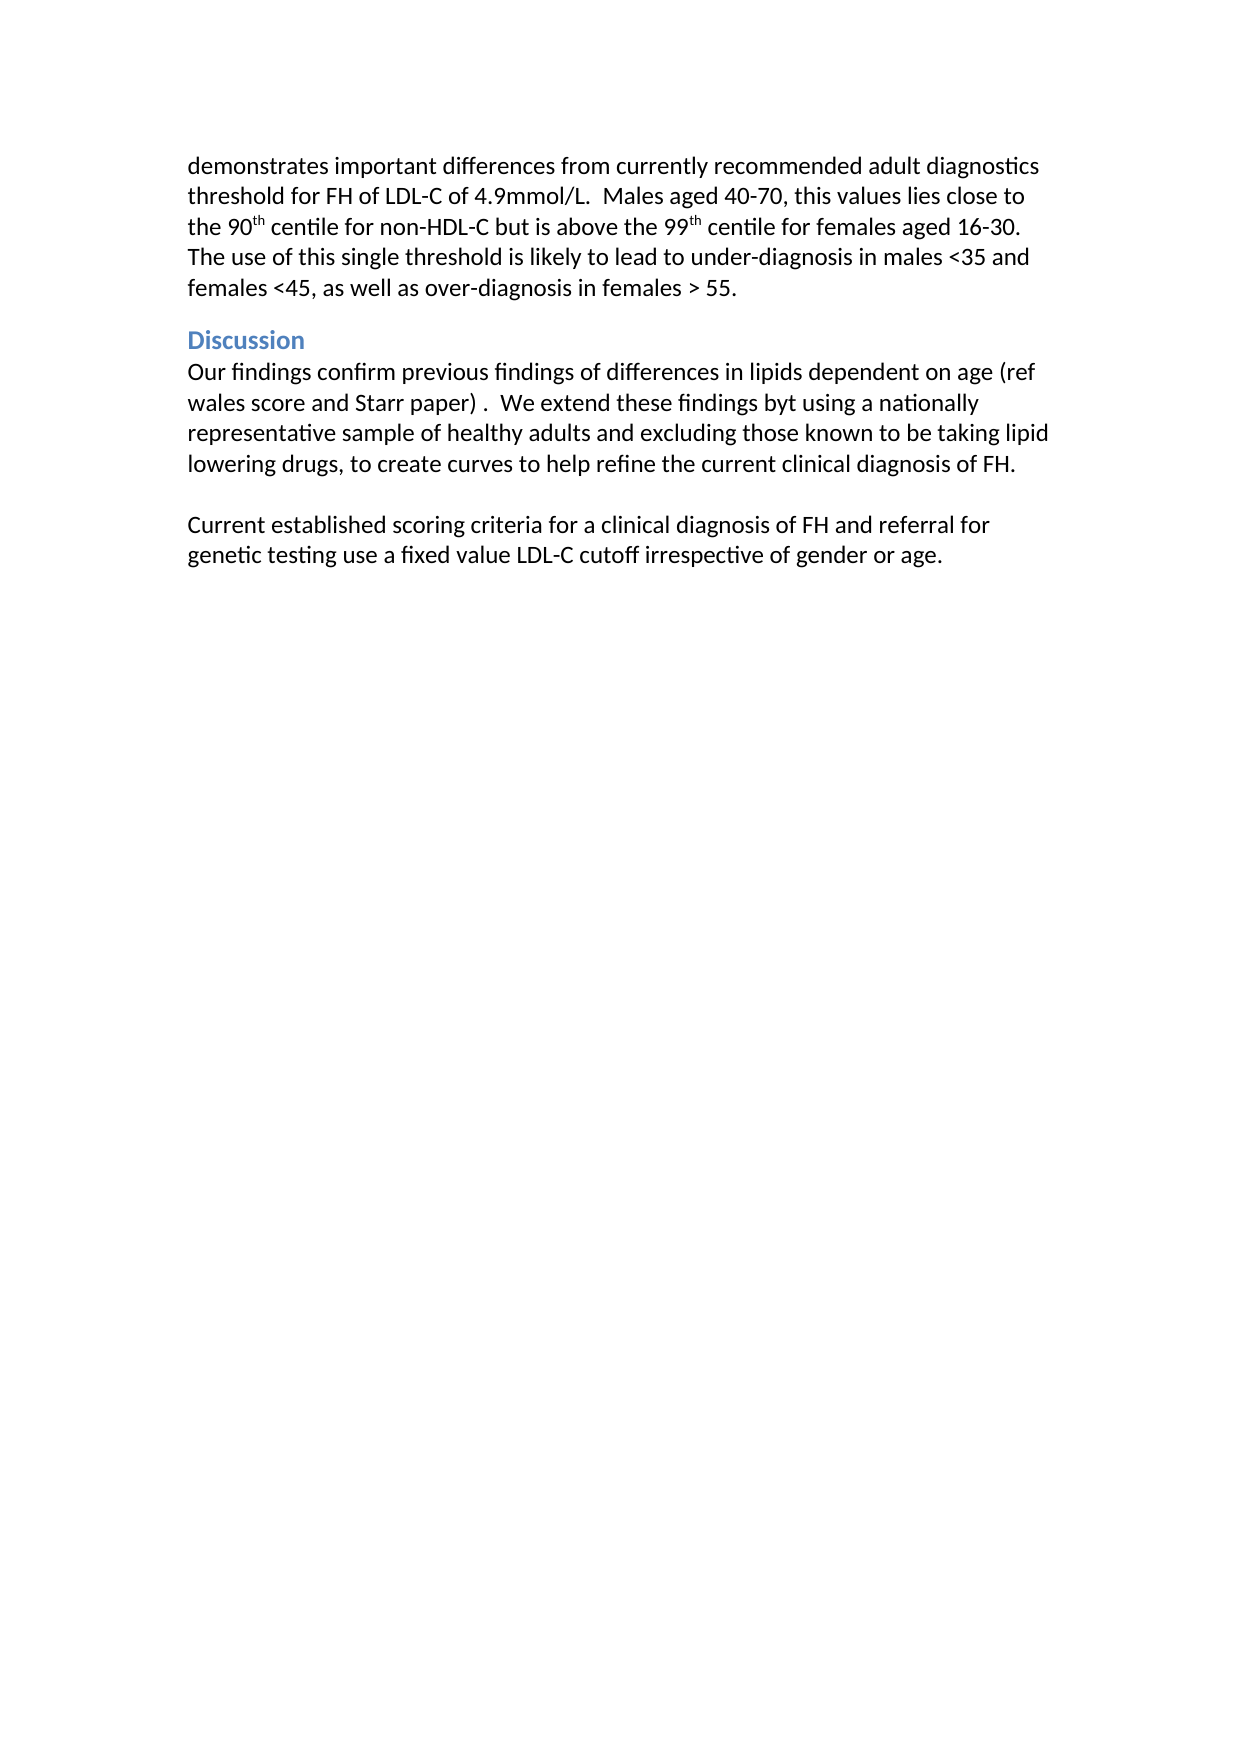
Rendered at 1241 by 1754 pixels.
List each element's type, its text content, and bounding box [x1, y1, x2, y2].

text Current established scoring criteria for a clinical diagnosis of FH and referral for genetic testing use a fixed value LDL-C cutoff irrespective of gender or age. [187, 509, 1053, 570]
subtitle Discussion [187, 323, 1053, 356]
text Our findings confirm previous findings of differences in lipids dependent on age (ref wales score and Starr paper) . We extend these findings byt using a nationally representative sample of healthy adults and excluding those known to be taking lipid lowering drugs, to create curves to help refine the current clinical diagnosis of FH. [187, 356, 1053, 478]
